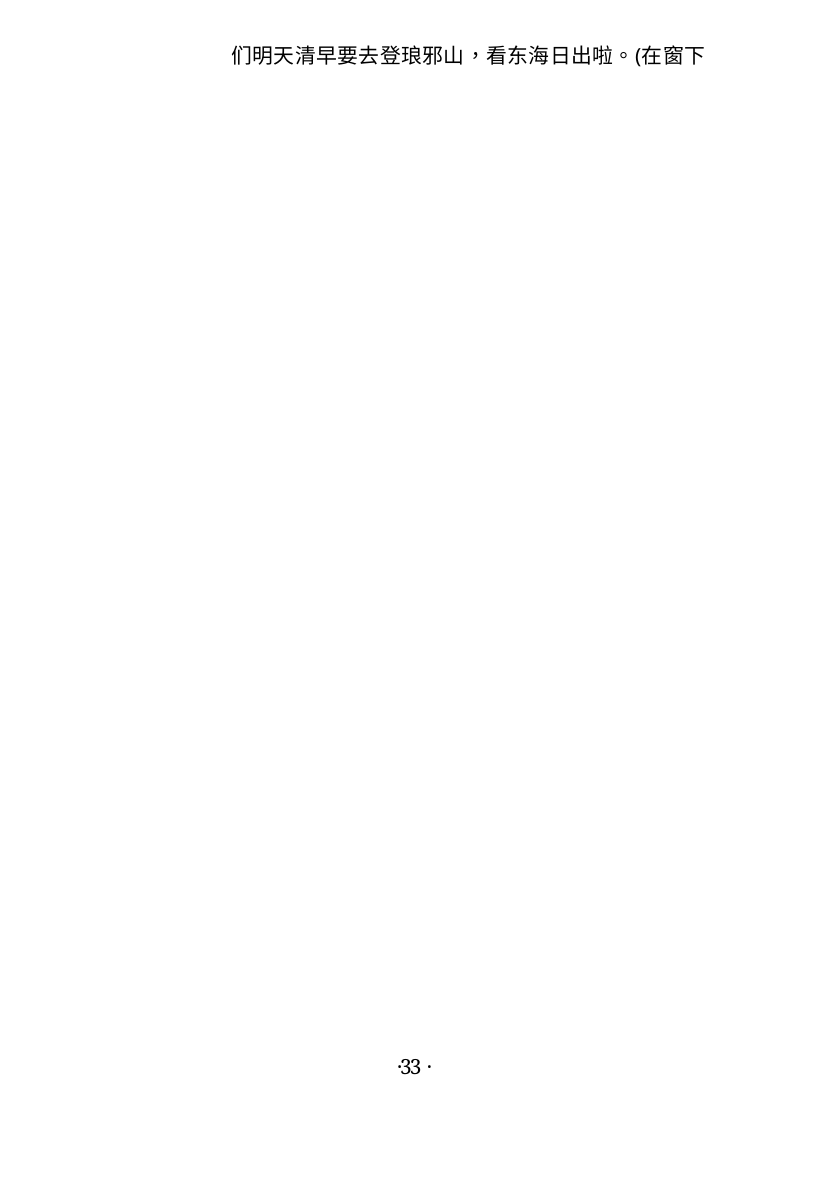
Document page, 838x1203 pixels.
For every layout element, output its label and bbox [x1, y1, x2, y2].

text [144, 42, 713, 70]
